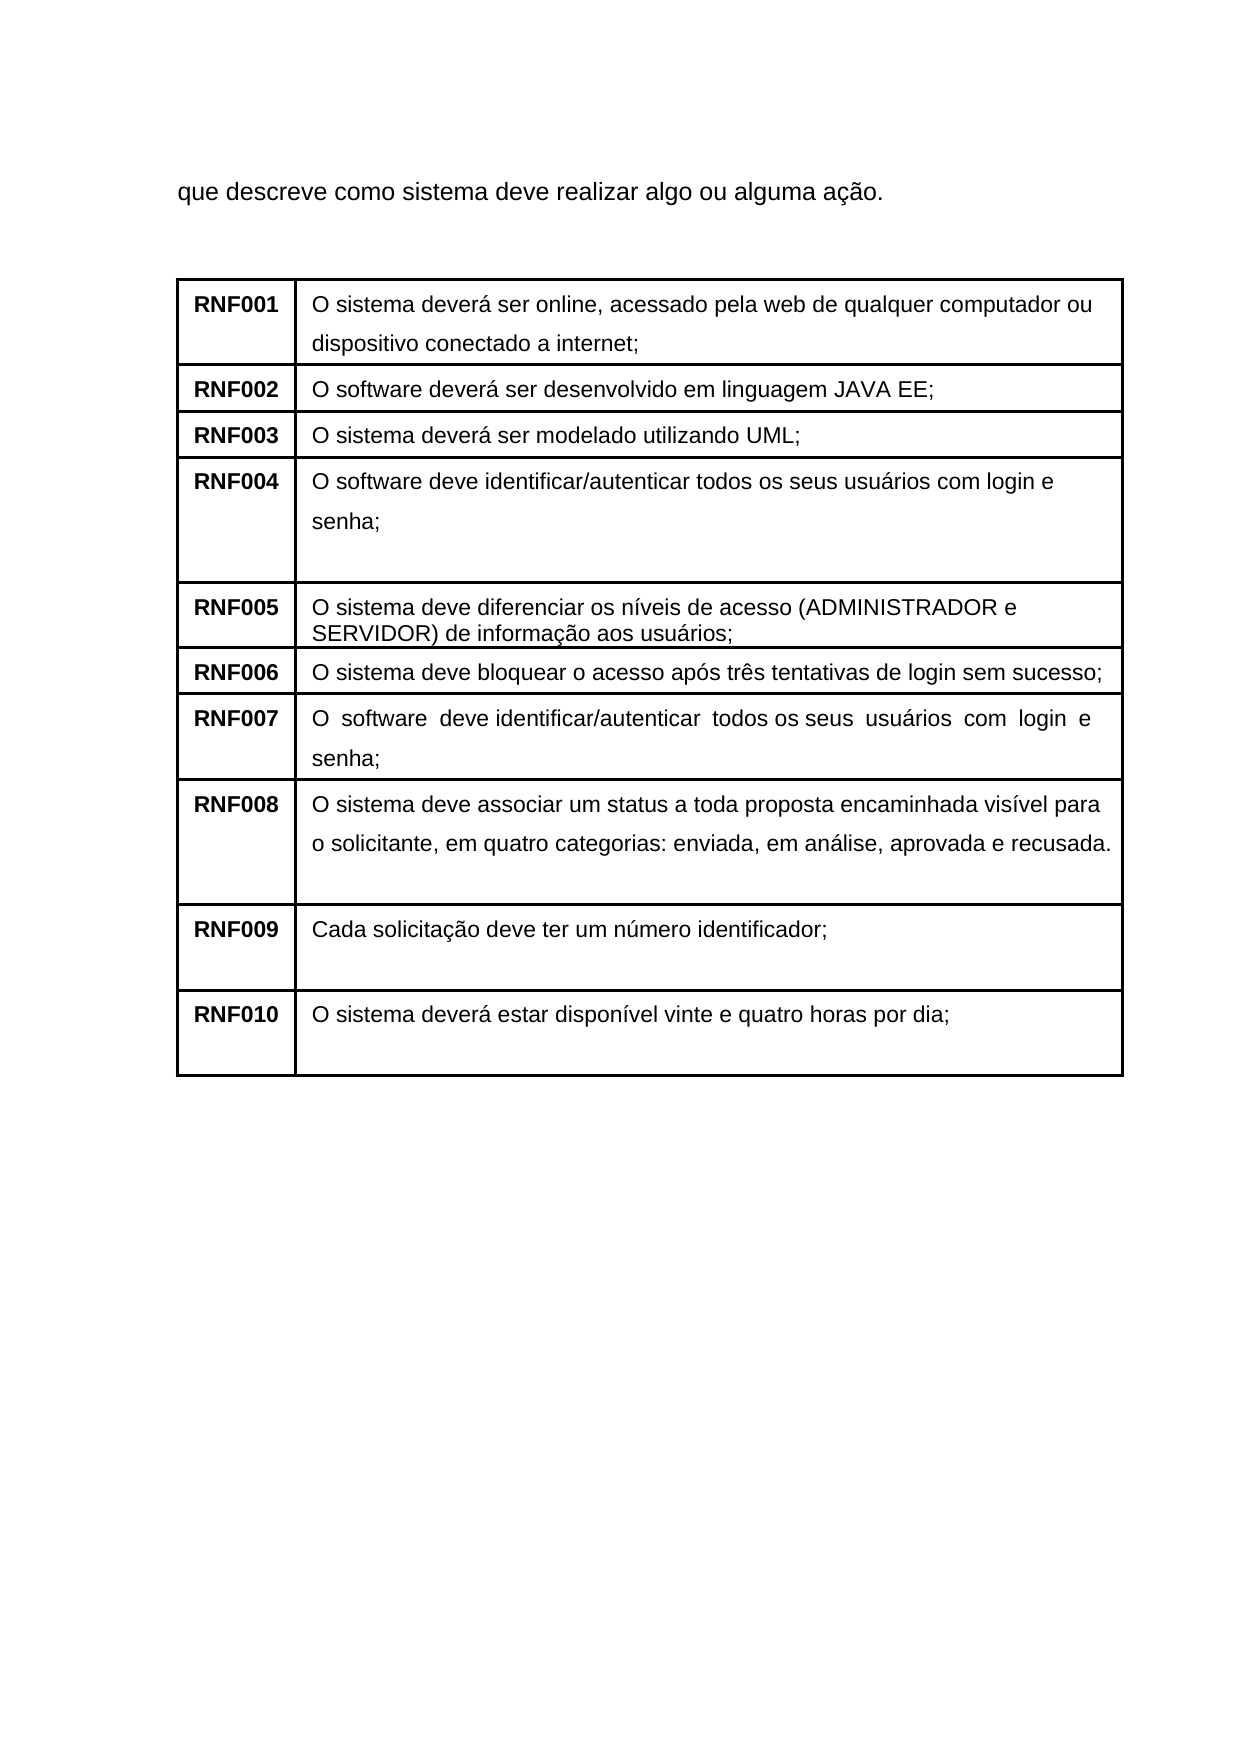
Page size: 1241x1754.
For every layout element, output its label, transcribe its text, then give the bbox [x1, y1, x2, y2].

table_cell O sistema deve bloquear o acesso após três tentativas de login sem sucesso; [297, 649, 1121, 692]
table_cell RNF005 [179, 584, 294, 646]
table_cell RNF004 [179, 459, 294, 581]
table_cell O software deverá ser desenvolvido em linguagem JAVA EE; [297, 366, 1121, 409]
table_cell RNF007 [179, 695, 294, 778]
table_header RNF001 [179, 281, 294, 363]
table_cell RNF009 [179, 906, 294, 988]
table_cell RNF006 [179, 649, 294, 692]
table_cell RNF008 [179, 781, 294, 903]
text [177, 177, 1122, 206]
table_cell O sistema deverá estar disponível vinte e quatro horas por dia; [297, 992, 1121, 1074]
table_cell O software deve identificar/autenticar todos os seus usuários com login e senha; [297, 459, 1121, 581]
table_cell Cada solicitação deve ter um número identificador; [297, 906, 1121, 988]
table_cell RNF003 [179, 413, 294, 456]
table_cell O software deve identificar/autenticar todos os seus usuários com login e senha; [297, 695, 1121, 778]
table_cell RNF010 [179, 992, 294, 1074]
table_cell O sistema deverá ser modelado utilizando UML; [297, 413, 1121, 456]
table_cell O sistema deve diferenciar os níveis de acesso (ADMINISTRADOR e SERVIDOR) de informação aos usuários; [297, 584, 1121, 646]
table_cell O sistema deve associar um status a toda proposta encaminhada visível para o solicitante, em quatro categorias: enviada, em análise, aprovada e recusada. [297, 781, 1121, 903]
table_header O sistema deverá ser online, acessado pela web de qualquer computador ou dispositivo conectado a internet; [297, 281, 1121, 363]
table_cell RNF002 [179, 366, 294, 409]
